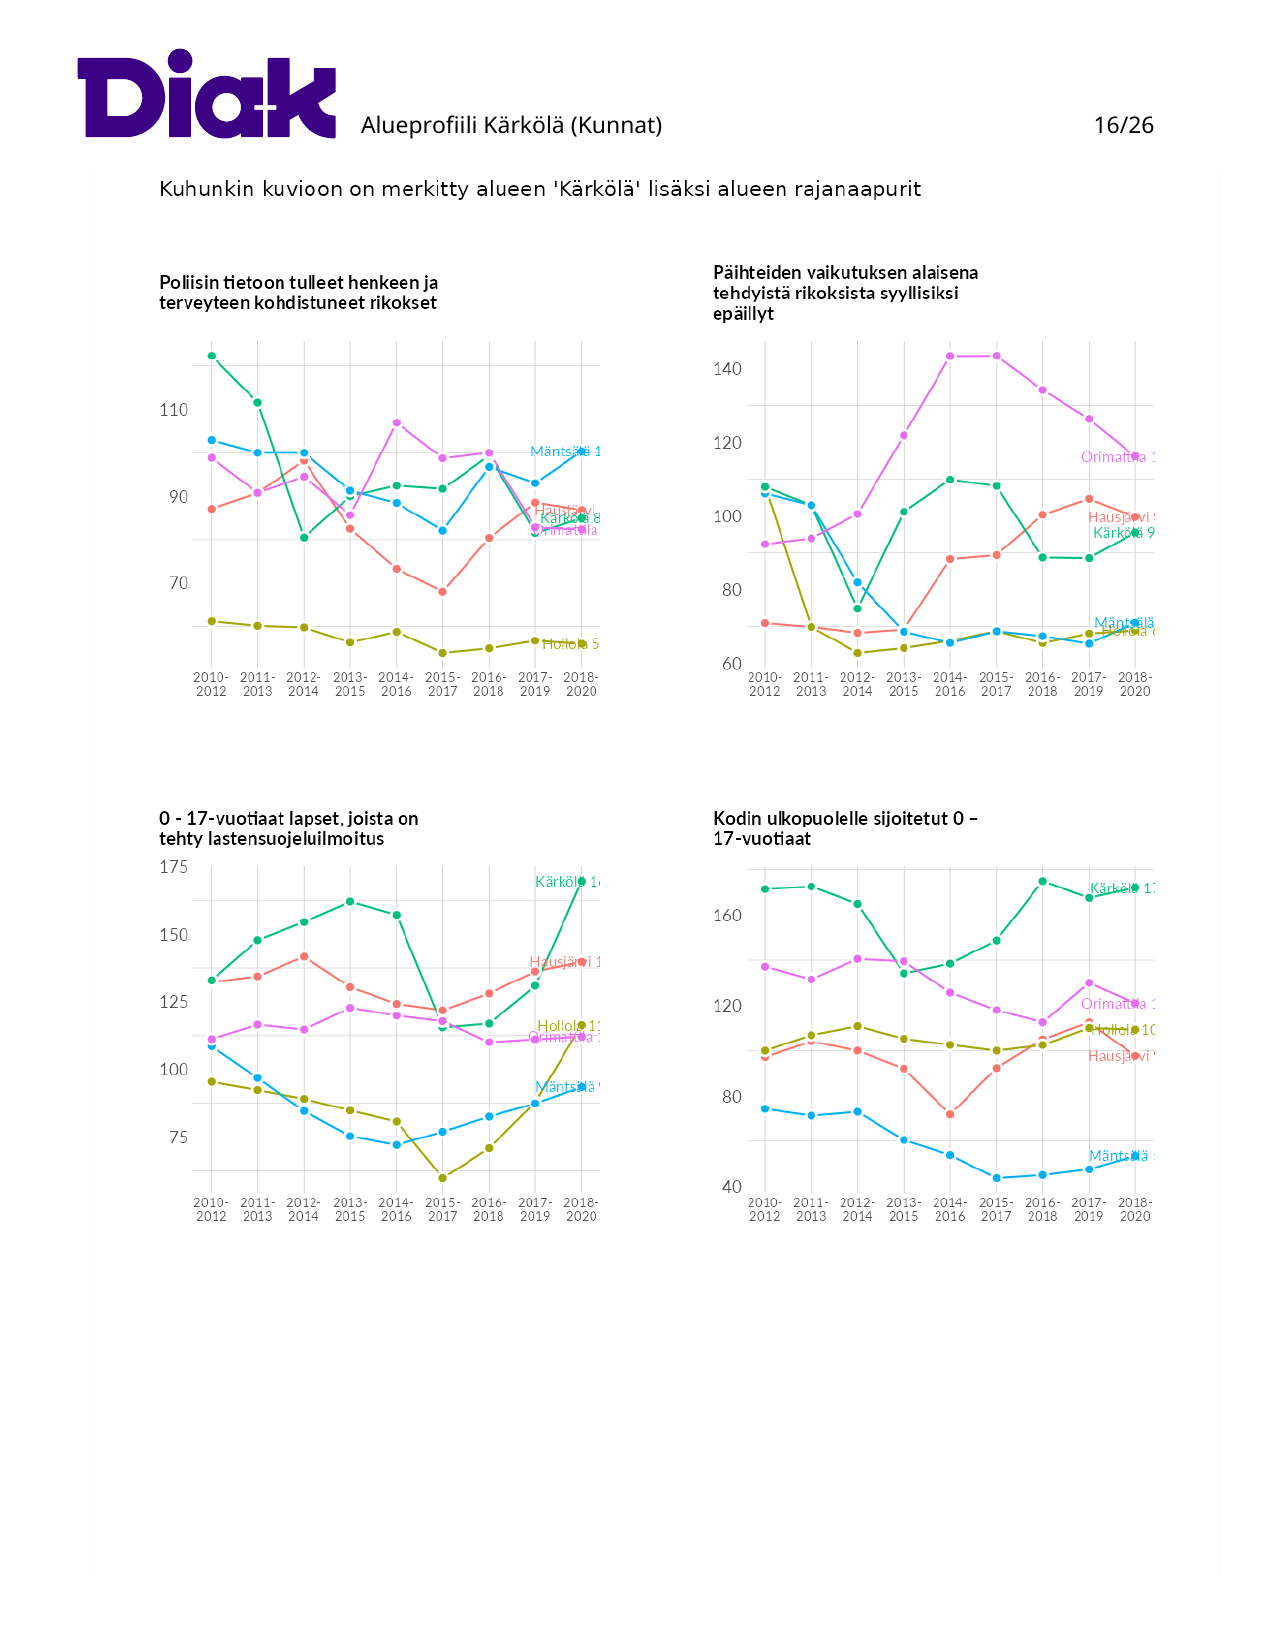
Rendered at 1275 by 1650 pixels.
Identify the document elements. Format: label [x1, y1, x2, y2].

picture [93, 172, 1219, 1576]
